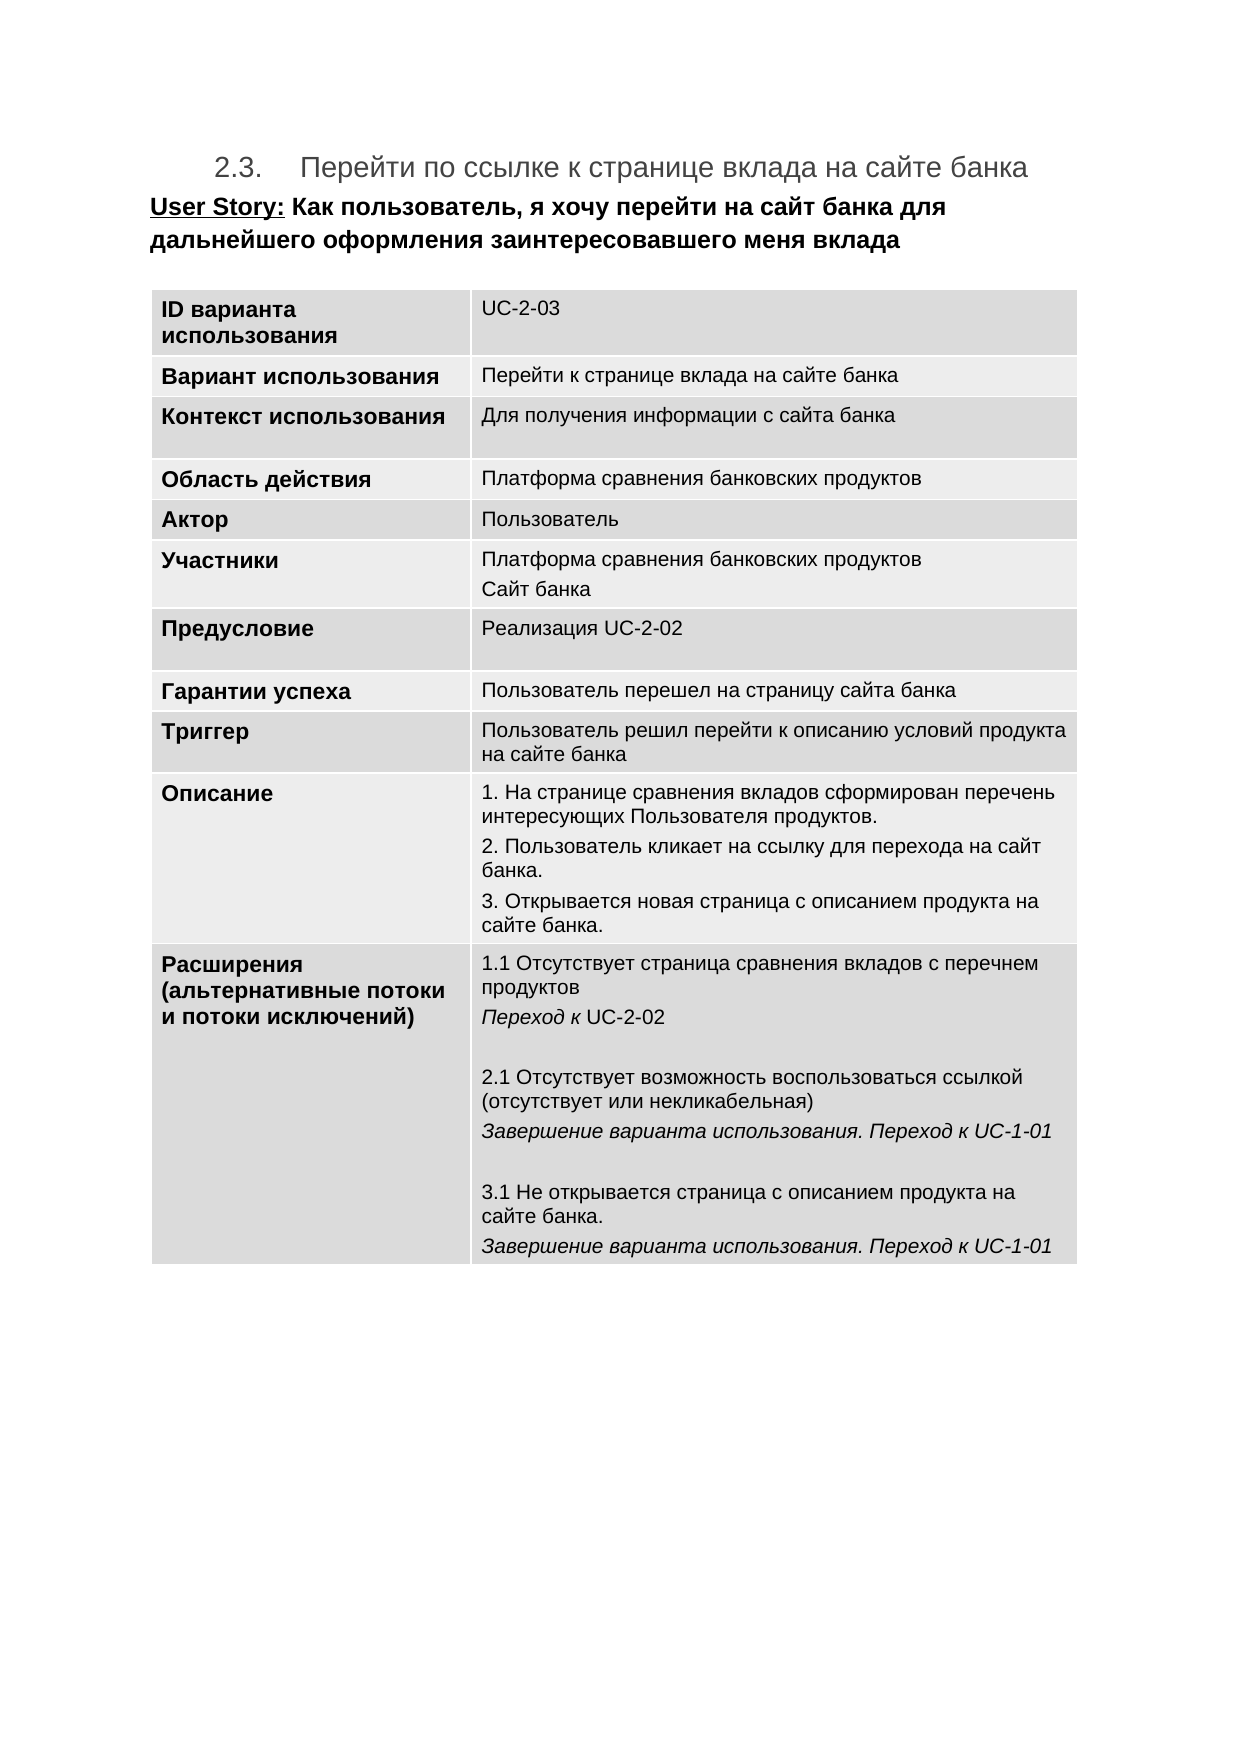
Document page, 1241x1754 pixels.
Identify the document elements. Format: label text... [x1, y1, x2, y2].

table_cell Предусловие [152, 609, 470, 670]
table_cell Платформа сравнения банковских продуктов [472, 460, 1077, 499]
table_cell Платформа сравнения банковских продуктов Сайт банка [472, 541, 1077, 607]
table_cell Триггер [152, 712, 470, 772]
table_cell Вариант использования [152, 357, 470, 396]
table_cell Перейти к странице вклада на сайте банка [472, 357, 1077, 396]
text User Story: Как пользователь, я хочу перейти на сайт банка для дальнейшего оформления заинтересовавшего меня вклада [150, 192, 1090, 254]
table_cell 1.1 Отсутствует страница сравнения вкладов с перечнем продуктов Переход к UC-2-02 2.1 Отсутствует возможность воспользоваться ссылкой (отсутствует или некликабельная) Завершение варианта использования. Переход к UC-1-01 3.1 Не открывается страница с описанием продукта на сайте банка. Завершение варианта использования. Переход к UC-1-01 [472, 944, 1077, 1264]
table_header UC-2-03 [472, 290, 1077, 355]
table_cell Пользователь [472, 500, 1077, 539]
table_cell Гарантии успеха [152, 672, 470, 710]
table_cell Актор [152, 500, 470, 539]
table_cell Область действия [152, 460, 470, 499]
table_cell Расширения (альтернативные потоки и потоки исключений) [152, 944, 470, 1264]
table_cell Пользователь перешел на страницу сайта банка [472, 672, 1077, 710]
table_cell Пользователь решил перейти к описанию условий продукта на сайте банка [472, 712, 1077, 772]
table_cell 1. На странице сравнения вкладов сформирован перечень интересующих Пользователя продуктов. 2. Пользователь кликает на ссылку для перехода на сайт банка. 3. Открывается новая страница с описанием продукта на сайте банка. [472, 774, 1077, 943]
table_cell Описание [152, 774, 470, 943]
table_cell Реализация UC-2-02 [472, 609, 1077, 670]
subtitle Перейти по ссылке к странице вклада на сайте банка [262, 150, 1090, 183]
table_cell Для получения информации с сайта банка [472, 397, 1077, 458]
table_header ID варианта использования [152, 290, 470, 355]
table_cell Участники [152, 541, 470, 607]
table_cell Контекст использования [152, 397, 470, 458]
